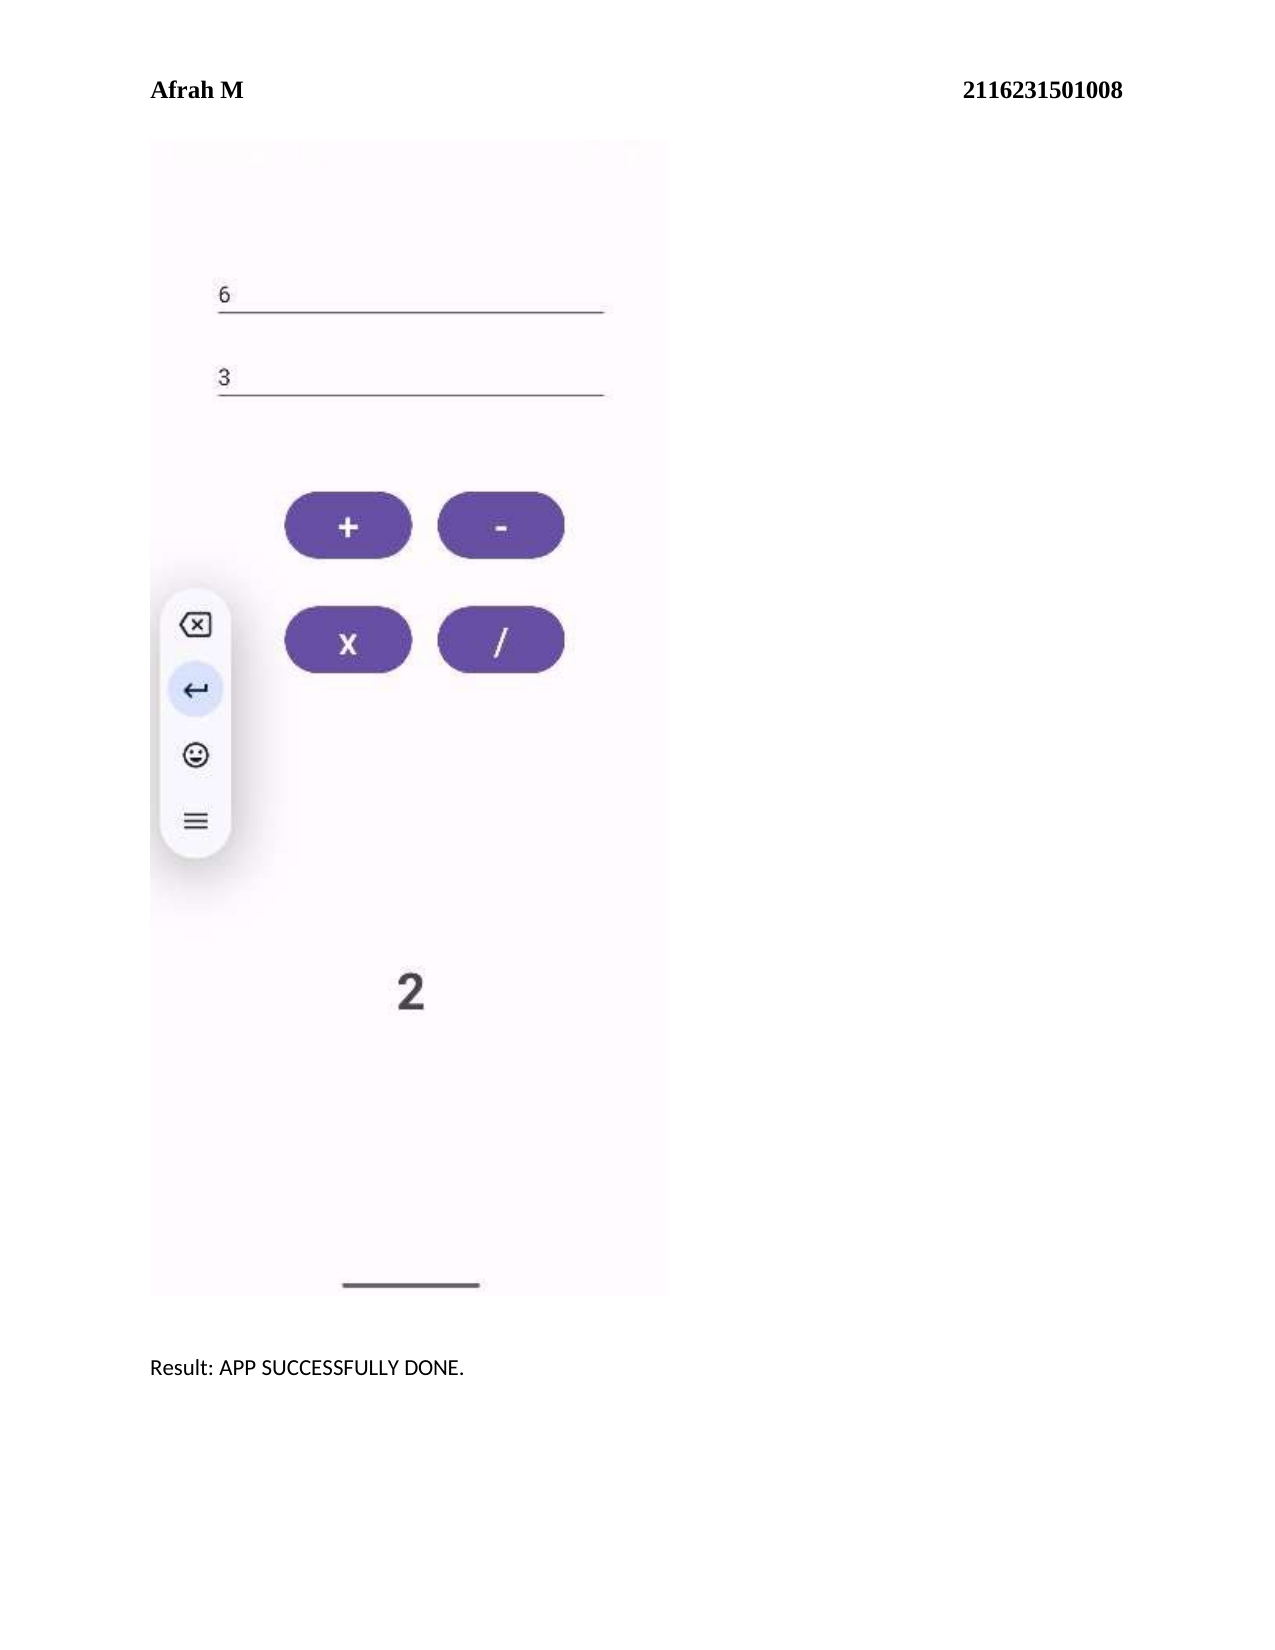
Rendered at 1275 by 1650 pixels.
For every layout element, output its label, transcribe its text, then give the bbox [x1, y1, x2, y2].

text Result: APP SUCCESSFULLY DONE. [150, 1353, 1142, 1381]
picture [150, 140, 668, 1296]
